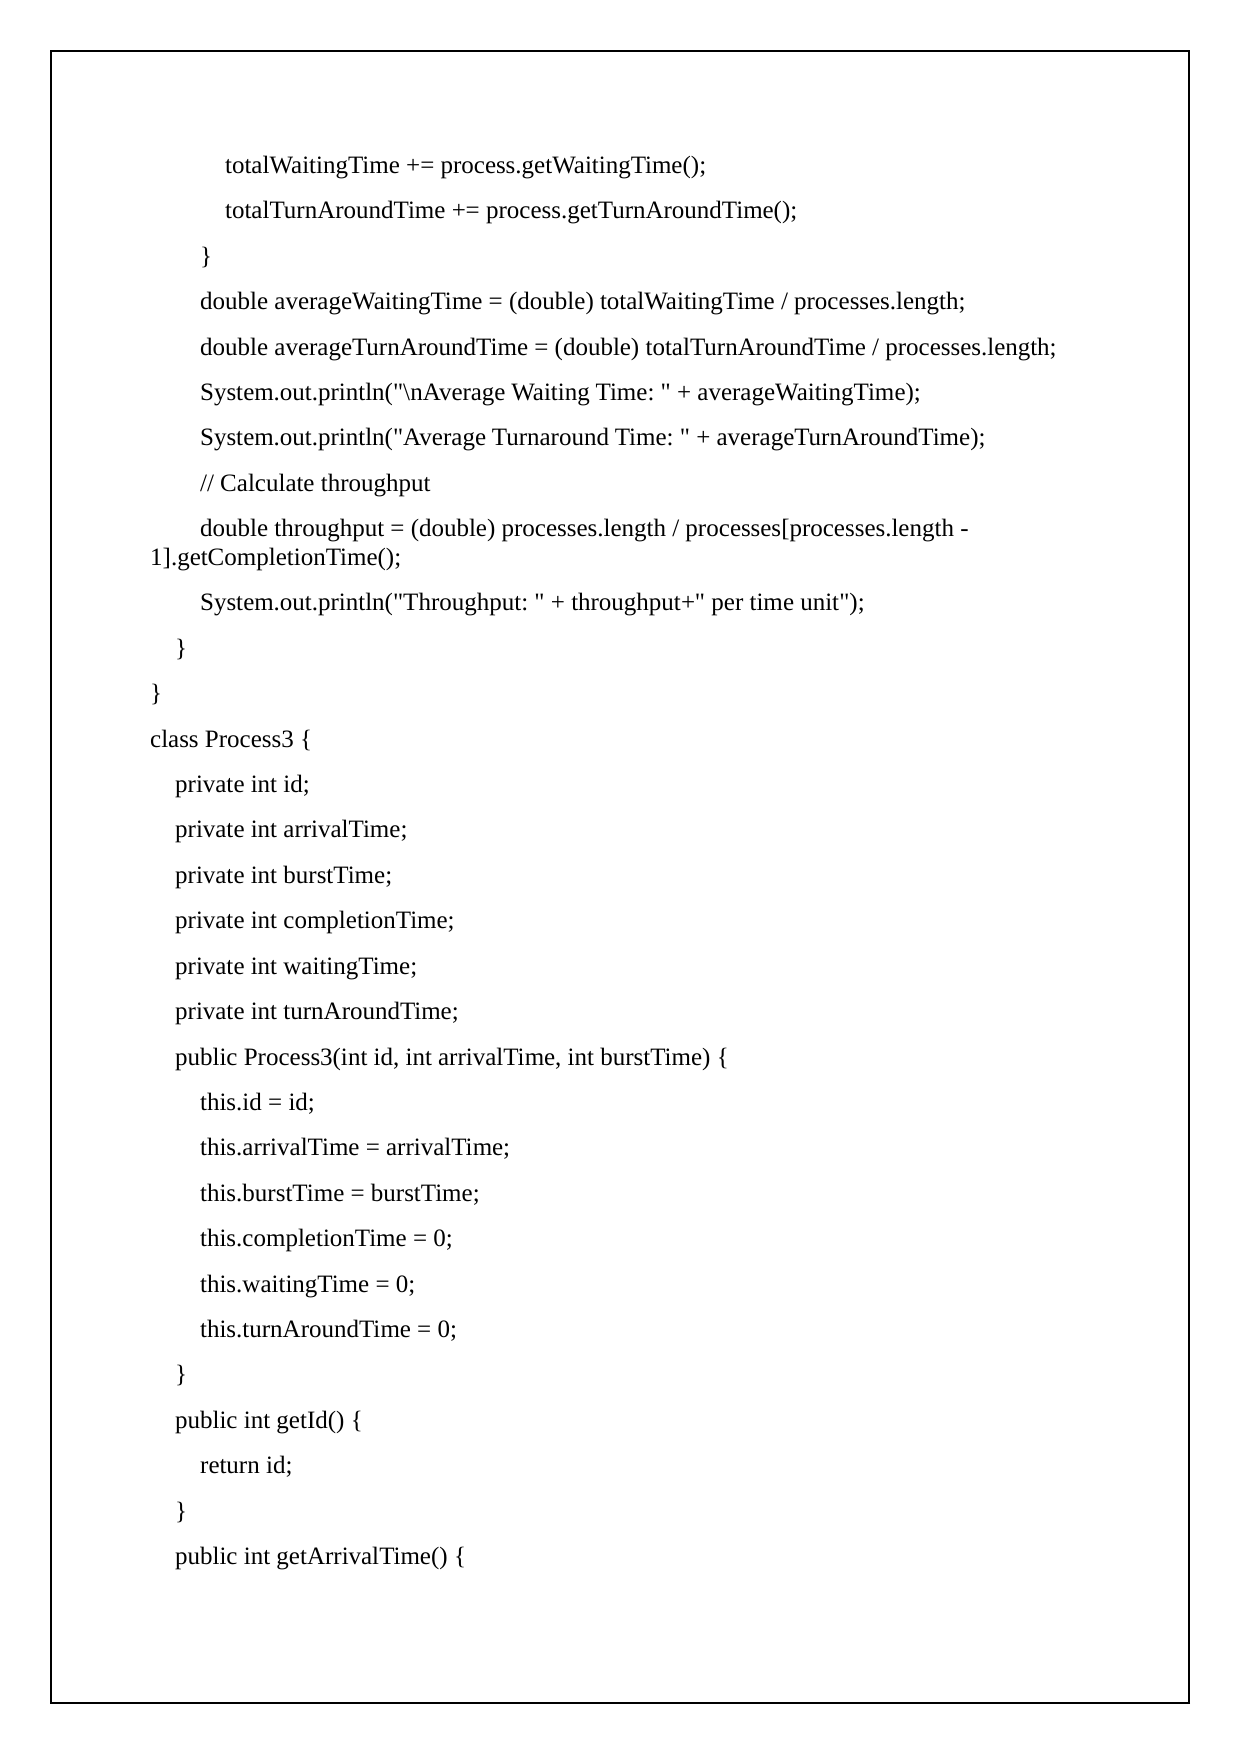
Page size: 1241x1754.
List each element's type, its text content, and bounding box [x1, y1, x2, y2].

text private int turnAroundTime; [150, 996, 1090, 1025]
text return id; [150, 1450, 1090, 1479]
text double averageWaitingTime = (double) totalWaitingTime / processes.length; [150, 286, 1090, 315]
text public Process3(int id, int arrivalTime, int burstTime) { [150, 1042, 1090, 1070]
text private int completionTime; [150, 905, 1090, 934]
text private int burstTime; [150, 860, 1090, 889]
text this.arrivalTime = arrivalTime; [150, 1132, 1090, 1161]
text private int waitingTime; [150, 951, 1090, 979]
text private int id; [150, 769, 1090, 798]
text private int arrivalTime; [150, 814, 1090, 843]
text } [150, 241, 1090, 269]
text } [150, 1359, 1090, 1388]
text this.burstTime = burstTime; [150, 1178, 1090, 1207]
text totalWaitingTime += process.getWaitingTime(); [150, 150, 1090, 179]
text this.turnAroundTime = 0; [150, 1314, 1090, 1343]
text this.waitingTime = 0; [150, 1269, 1090, 1297]
text } [150, 1496, 1090, 1524]
text class Process3 { [150, 724, 1090, 752]
text System.out.println("Average Turnaround Time: " + averageTurnAroundTime); [150, 422, 1090, 451]
text System.out.println("\nAverage Waiting Time: " + averageWaitingTime); [150, 377, 1090, 406]
text double averageTurnAroundTime = (double) totalTurnAroundTime / processes.length; [150, 332, 1090, 360]
text System.out.println("Throughput: " + throughput+" per time unit"); [150, 587, 1090, 616]
text public int getId() { [150, 1405, 1090, 1434]
text } [150, 678, 1090, 707]
text totalTurnAroundTime += process.getTurnAroundTime(); [150, 195, 1090, 224]
text this.id = id; [150, 1087, 1090, 1116]
text this.completionTime = 0; [150, 1223, 1090, 1252]
text // Calculate throughput [150, 468, 1090, 497]
text public int getArrivalTime() { [150, 1541, 1090, 1570]
text } [150, 633, 1090, 662]
text double throughput = (double) processes.length / processes[processes.length - 1].getCompletionTime(); [150, 513, 1090, 571]
